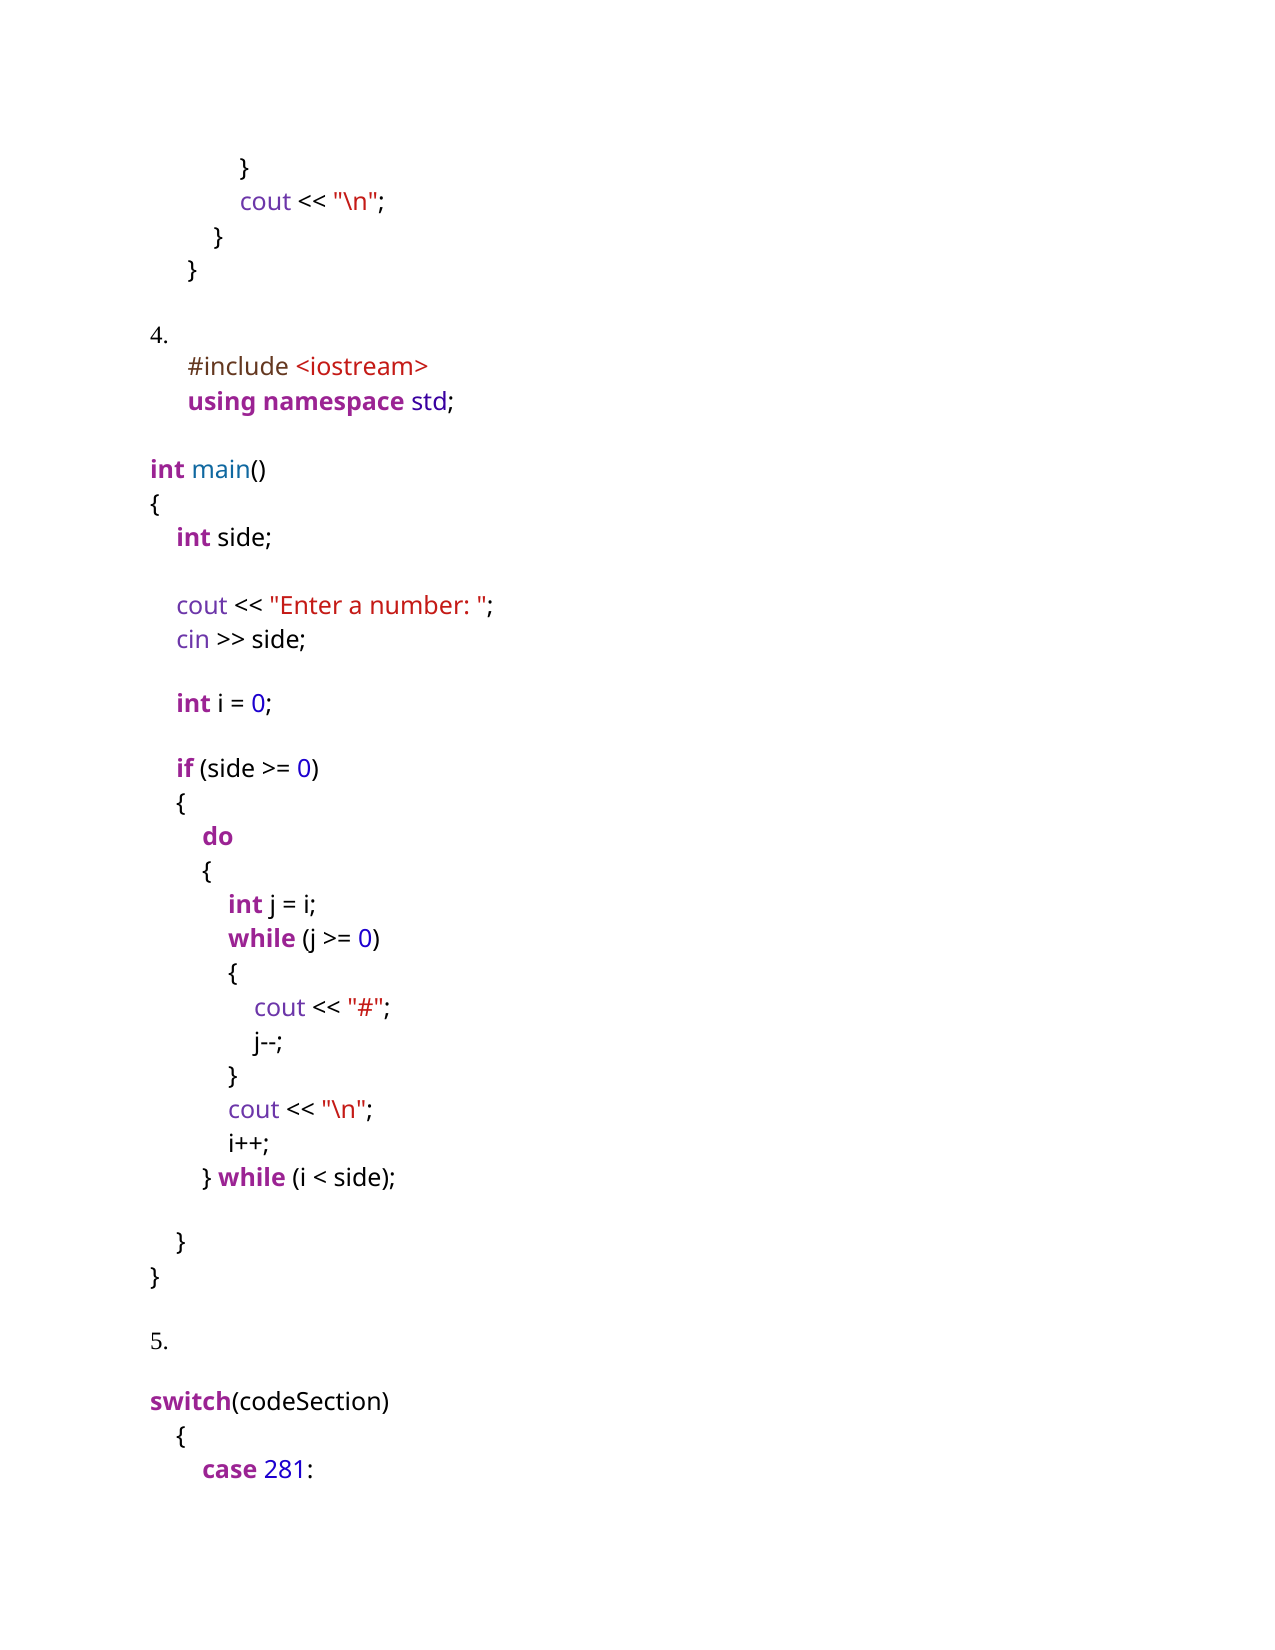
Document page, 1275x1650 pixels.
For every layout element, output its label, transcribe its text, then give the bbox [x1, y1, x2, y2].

text { [150, 853, 1125, 887]
text cout << "Enter a number: "; [150, 587, 1125, 622]
text int main() [150, 451, 1125, 485]
text int j = i; [150, 887, 1125, 921]
text cout << "\n"; [150, 1091, 1125, 1125]
text #include <iostream> [187, 349, 1125, 383]
text using namespace std; [187, 383, 1125, 417]
text } [187, 150, 1125, 184]
text while (j >= 0) [150, 921, 1125, 955]
text case 281: [150, 1452, 1125, 1486]
text } while (i < side); [150, 1159, 1125, 1193]
text i++; [150, 1125, 1125, 1159]
text 4. [150, 320, 1125, 349]
text } [150, 1258, 1125, 1292]
text if (side >= 0) [150, 751, 1125, 785]
text j--; [150, 1023, 1125, 1057]
text cout << "#"; [150, 989, 1125, 1023]
text int i = 0; [150, 686, 1125, 720]
text } [150, 1224, 1125, 1258]
text do [150, 819, 1125, 853]
text } [150, 1057, 1125, 1091]
text } [187, 252, 1125, 286]
text { [150, 485, 1125, 519]
text { [150, 1418, 1125, 1452]
text } [187, 218, 1125, 252]
text switch(codeSection) [150, 1384, 1125, 1418]
text 5. [150, 1326, 1125, 1355]
text cin >> side; [150, 622, 1125, 656]
text int side; [150, 519, 1125, 553]
text cout << "\n"; [187, 184, 1125, 218]
text { [150, 785, 1125, 819]
text { [150, 955, 1125, 989]
